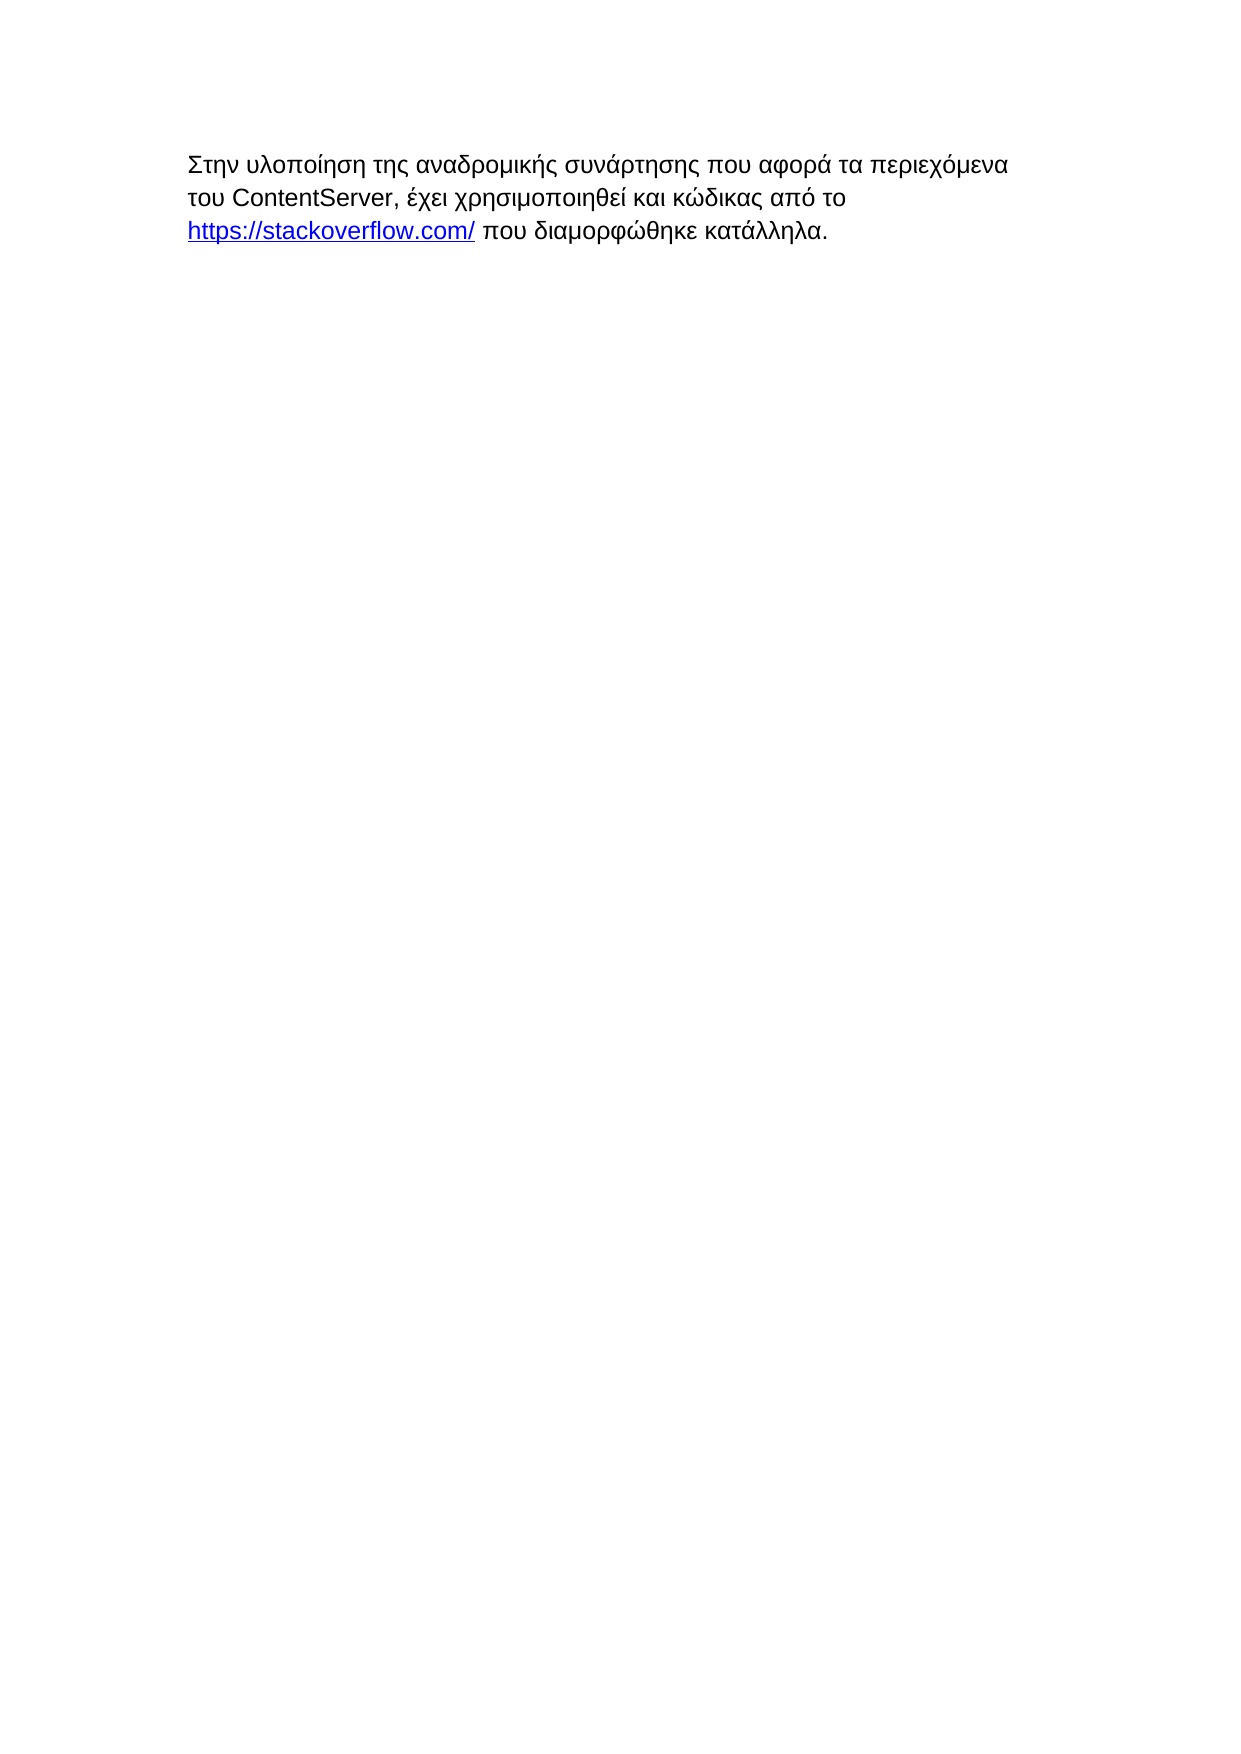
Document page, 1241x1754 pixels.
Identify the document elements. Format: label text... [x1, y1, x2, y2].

text Στην υλοποίηση της αναδρομικής συνάρτησης που αφορά τα περιεχόμενα του ContentServer, έχει χρησιμοποιηθεί και κώδικας από το https://stackoverflow.com/ που διαμορφώθηκε κατάλληλα. [187, 150, 1053, 245]
